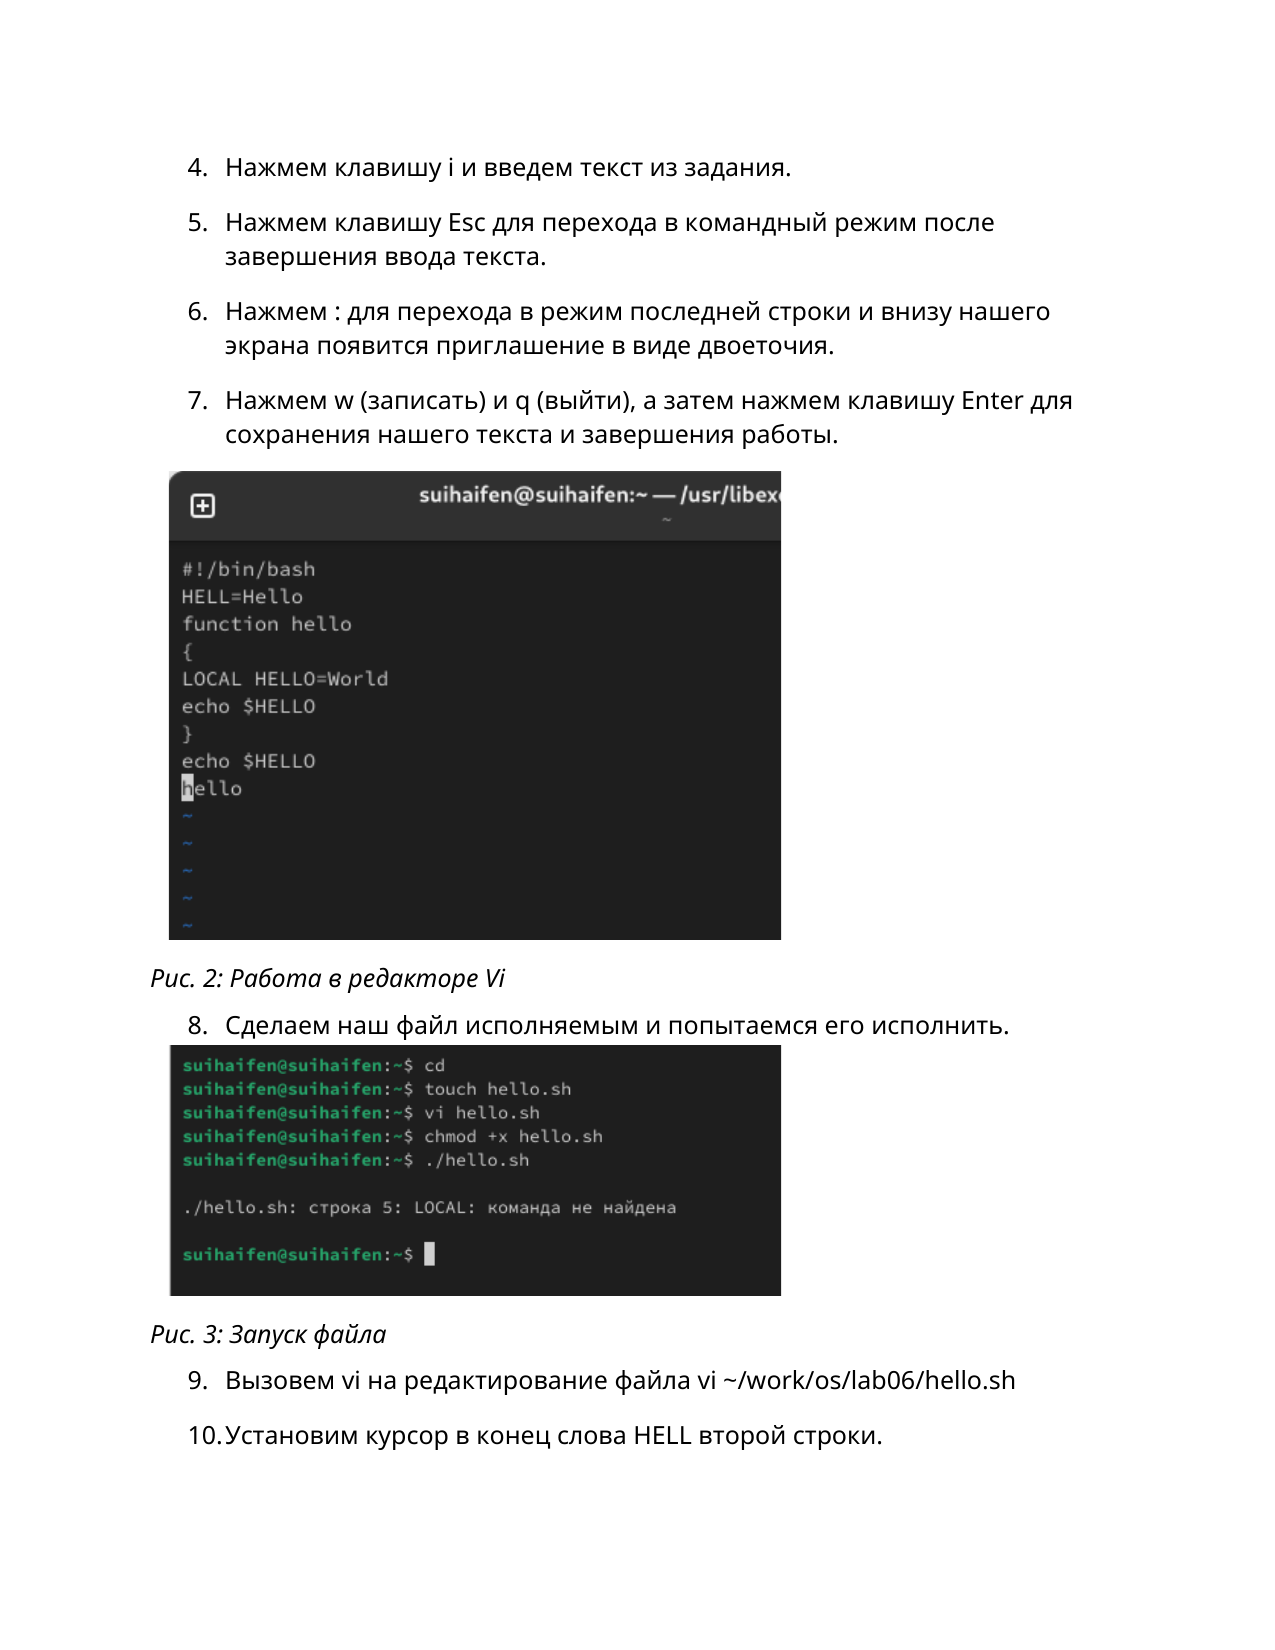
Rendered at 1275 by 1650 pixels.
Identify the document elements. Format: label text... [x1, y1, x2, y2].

text Рис. 2: Работа в редакторе Vi [150, 961, 1125, 995]
list Нажмем клавишу Esc для перехода в командный режим после завершения ввода текста. [187, 205, 1125, 273]
text Рис. 3: Запуск файла [150, 1316, 1125, 1351]
picture [168, 1045, 782, 1296]
list Установим курсор в конец слова HELL второй строки. [187, 1418, 1125, 1452]
list Нажмем клавишу i и введем текст из задания. [187, 150, 1125, 184]
list Нажмем w (записать) и q (выйти), а затем нажмем клавишу Enter для сохранения нашего текста и завершения работы. [187, 383, 1125, 451]
picture [168, 471, 782, 940]
list Вызовем vi на редактирование файла vi ~/work/os/lab06/hello.sh [187, 1363, 1125, 1397]
list Сделаем наш файл исполняемым и попытаемся его исполнить. [187, 1007, 1125, 1041]
list Нажмем : для перехода в режим последней строки и внизу нашего экрана появится приглашение в виде двоеточия. [187, 294, 1125, 362]
